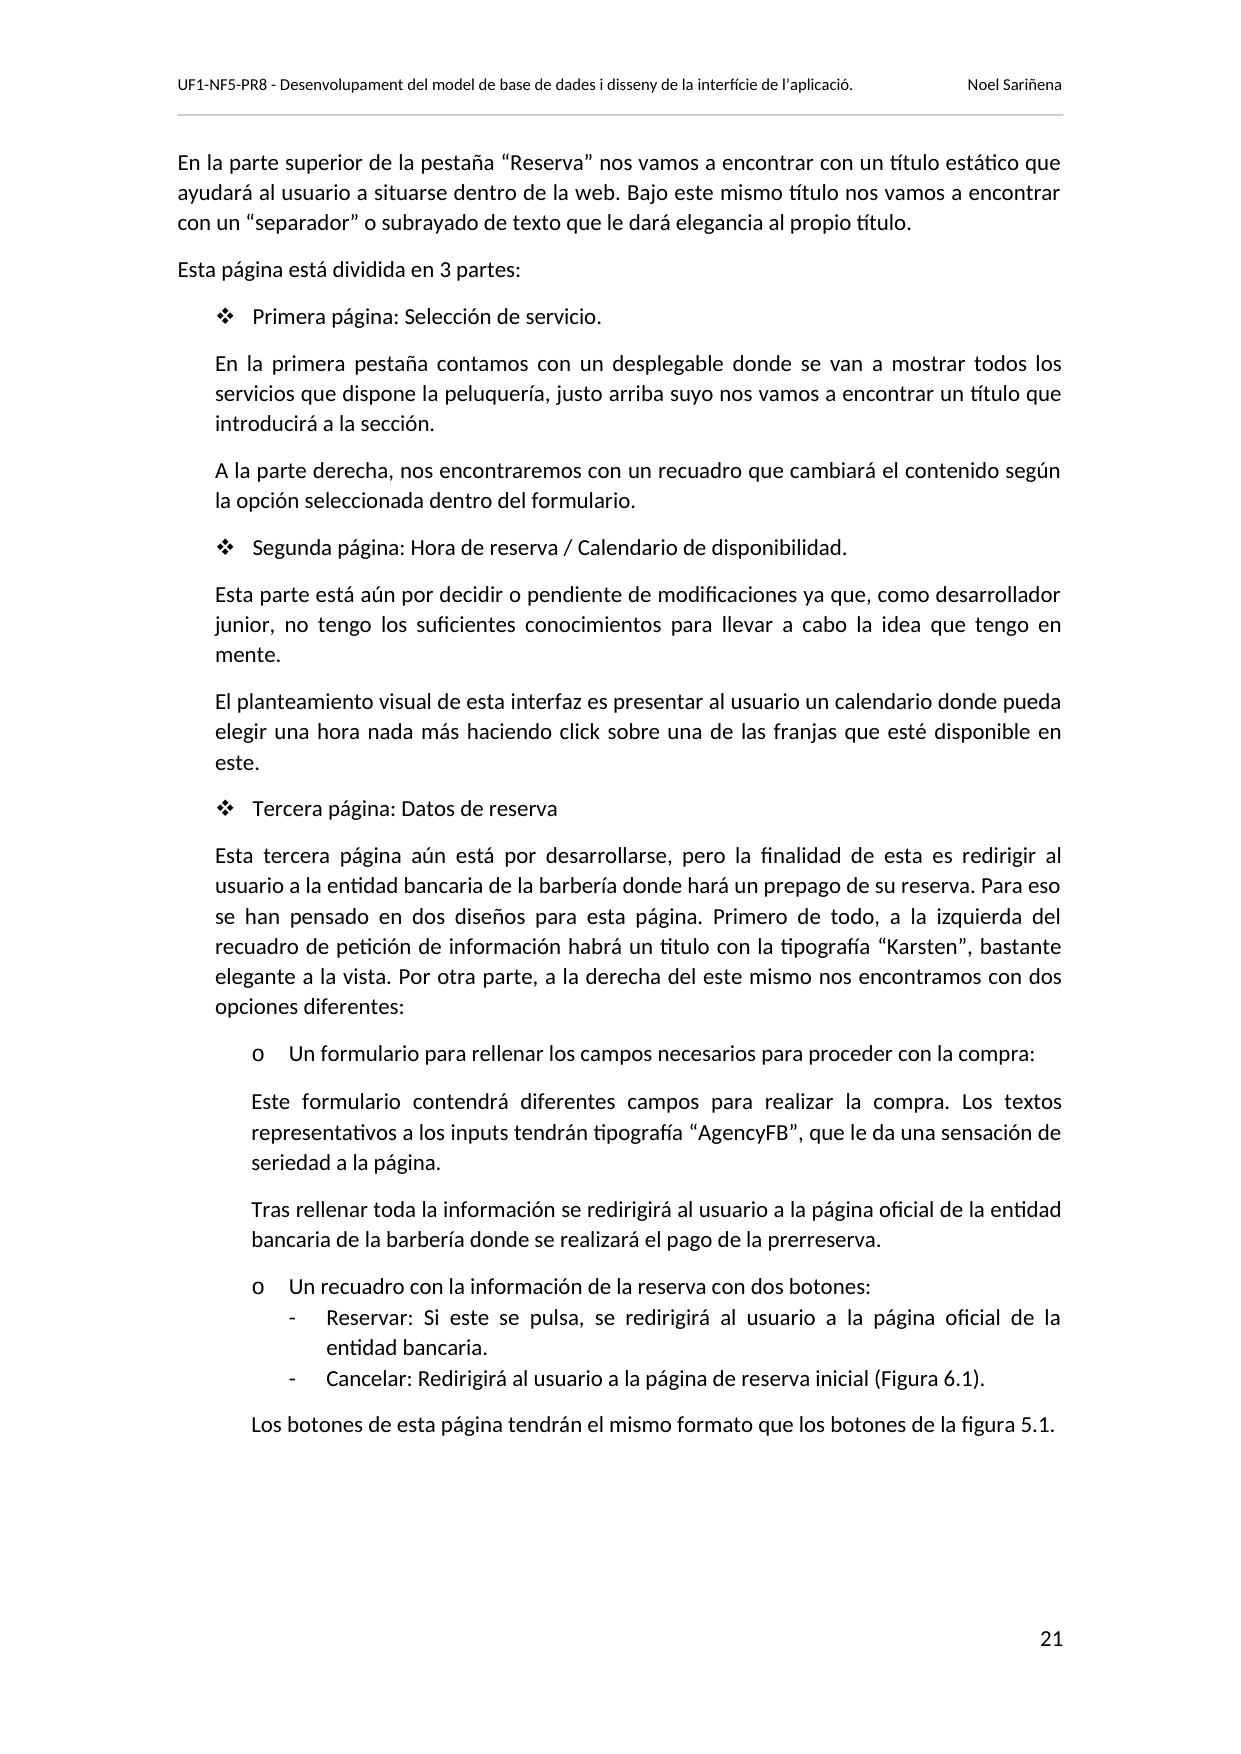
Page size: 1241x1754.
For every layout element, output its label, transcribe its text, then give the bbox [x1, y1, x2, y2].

list Segunda página: Hora de reserva / Calendario de disponibilidad. [215, 533, 1063, 561]
text Los botones de esta página tendrán el mismo formato que los botones de la figura 5.1. [251, 1411, 1063, 1438]
list Un recuadro con la información de la reserva con dos botones: [251, 1272, 1063, 1301]
list Tercera página: Datos de reserva [215, 794, 1063, 822]
text En la primera pestaña contamos con un desplegable donde se van a mostrar todos los servicios que dispone la peluquería, justo arriba suyo nos vamos a encontrar un título que introducirá a la sección. [215, 349, 1063, 437]
text Tras rellenar toda la información se redirigirá al usuario a la página oficial de la entidad bancaria de la barbería donde se realizará el pago de la prerreserva. [251, 1195, 1063, 1253]
text Esta página está dividida en 3 partes: [177, 255, 1063, 283]
text Esta parte está aún por decidir o pendiente de modificaciones ya que, como desarrollador junior, no tengo los suficientes conocimientos para llevar a cabo la idea que tengo en mente. [215, 580, 1063, 668]
list Un formulario para rellenar los campos necesarios para proceder con la compra: [251, 1039, 1063, 1068]
list Primera página: Selección de servicio. [215, 302, 1063, 330]
text El planteamiento visual de esta interfaz es presentar al usuario un calendario donde pueda elegir una hora nada más haciendo click sobre una de las franjas que esté disponible en este. [215, 687, 1063, 776]
list Reservar: Si este se pulsa, se redirigirá al usuario a la página oficial de la entidad bancaria. [288, 1303, 1063, 1361]
text A la parte derecha, nos encontraremos con un recuadro que cambiará el contenido según la opción seleccionada dentro del formulario. [215, 456, 1063, 514]
text En la parte superior de la pestaña “Reserva” nos vamos a encontrar con un título estático que ayudará al usuario a situarse dentro de la web. Bajo este mismo título nos vamos a encontrar con un “separador” o subrayado de texto que le dará elegancia al propio título. [177, 148, 1063, 236]
text Este formulario contendrá diferentes campos para realizar la compra. Los textos representativos a los inputs tendrán tipografía “AgencyFB”, que le da una sensación de seriedad a la página. [251, 1087, 1063, 1176]
list Cancelar: Redirigirá al usuario a la página de reserva inicial (Figura 6.1). [288, 1364, 1063, 1392]
text Esta tercera página aún está por desarrollarse, pero la finalidad de esta es redirigir al usuario a la entidad bancaria de la barbería donde hará un prepago de su reserva. Para eso se han pensado en dos diseños para esta página. Primero de todo, a la izquierda del recuadro de petición de información habrá un titulo con la tipografía “Karsten”, bastante elegante a la vista. Por otra parte, a la derecha del este mismo nos encontramos con dos opciones diferentes: [215, 841, 1063, 1020]
